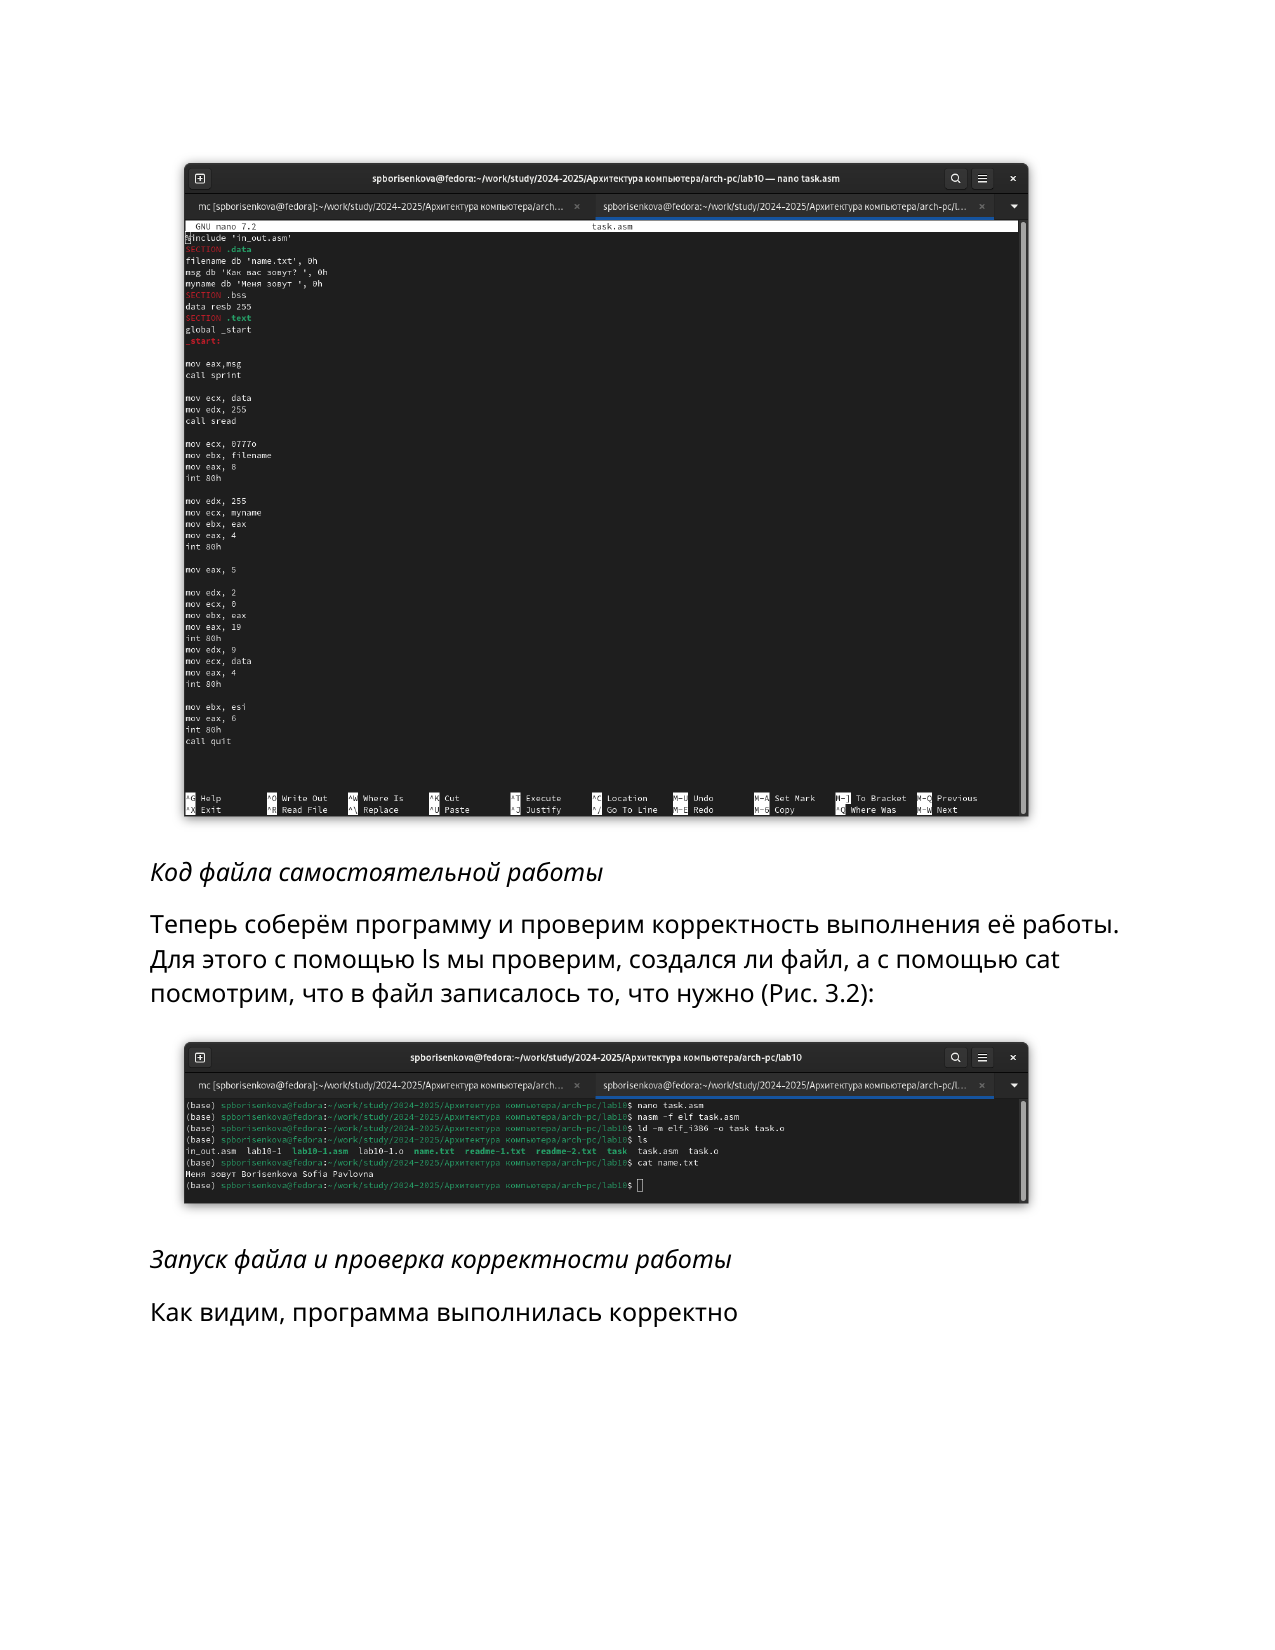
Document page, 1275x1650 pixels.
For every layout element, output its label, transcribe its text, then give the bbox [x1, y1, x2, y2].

text Теперь соберём программу и проверим корректность выполнения её работы. Для этого с помощью ls мы проверим, создался ли файл, а с помощью cat посмотрим, что в файл записалось то, что нужно (Рис. 3.2): [150, 907, 1125, 1009]
picture [168, 1028, 1044, 1221]
text Код файла самостоятельной работы [150, 854, 1125, 888]
text Как видим, программа выполнилась корректно [150, 1294, 1125, 1328]
picture [168, 150, 1044, 834]
text Запуск файла и проверка корректности работы [150, 1242, 1125, 1276]
